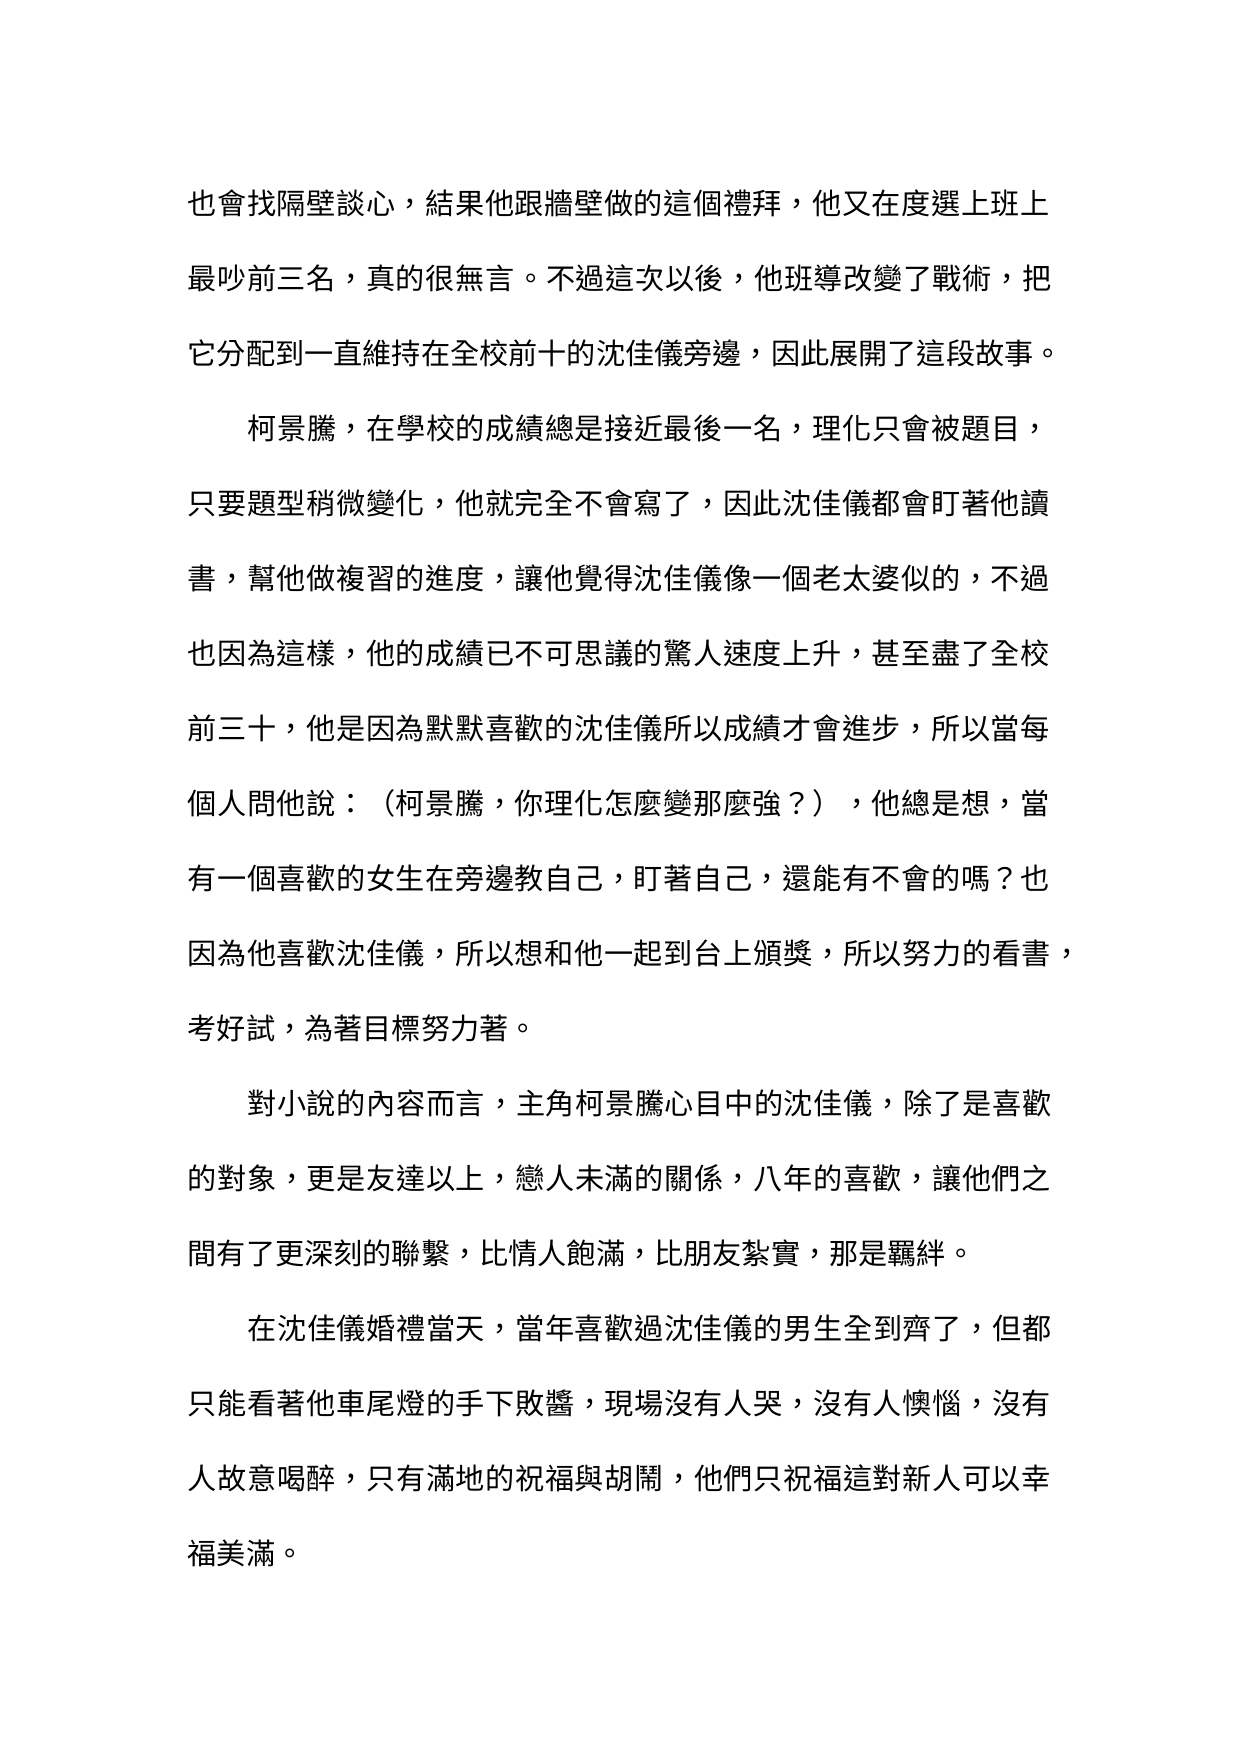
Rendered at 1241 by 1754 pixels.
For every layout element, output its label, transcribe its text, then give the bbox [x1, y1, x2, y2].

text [187, 164, 1053, 389]
text 對小說的內容而言，主角柯景騰心目中的沈佳儀，除了是喜歡的對象，更是友達以上，戀人未滿的關係，八年的喜歡，讓他們之間有了更深刻的聯繫，比情人飽滿，比朋友紮實，那是羈絆。 [187, 1064, 1053, 1289]
text 在沈佳儀婚禮當天，當年喜歡過沈佳儀的男生全到齊了，但都只能看著他車尾燈的手下敗醬，現場沒有人哭，沒有人懊惱，沒有人故意喝醉，只有滿地的祝福與胡鬧，他們只祝福這對新人可以幸福美滿。 [187, 1289, 1053, 1589]
text 柯景騰，在學校的成績總是接近最後一名，理化只會被題目，只要題型稍微變化，他就完全不會寫了，因此沈佳儀都會盯著他讀書，幫他做複習的進度，讓他覺得沈佳儀像一個老太婆似的，不過也因為這樣，他的成績已不可思議的驚人速度上升，甚至盡了全校前三十，他是因為默默喜歡的沈佳儀所以成績才會進步，所以當每個人問他說：（柯景騰，你理化怎麼變那麼強？），他總是想，當有一個喜歡的女生在旁邊教自己，盯著自己，還能有不會的嗎？也因為他喜歡沈佳儀，所以想和他一起到台上頒獎，所以努力的看書，考好試，為著目標努力著。 [187, 389, 1053, 1064]
